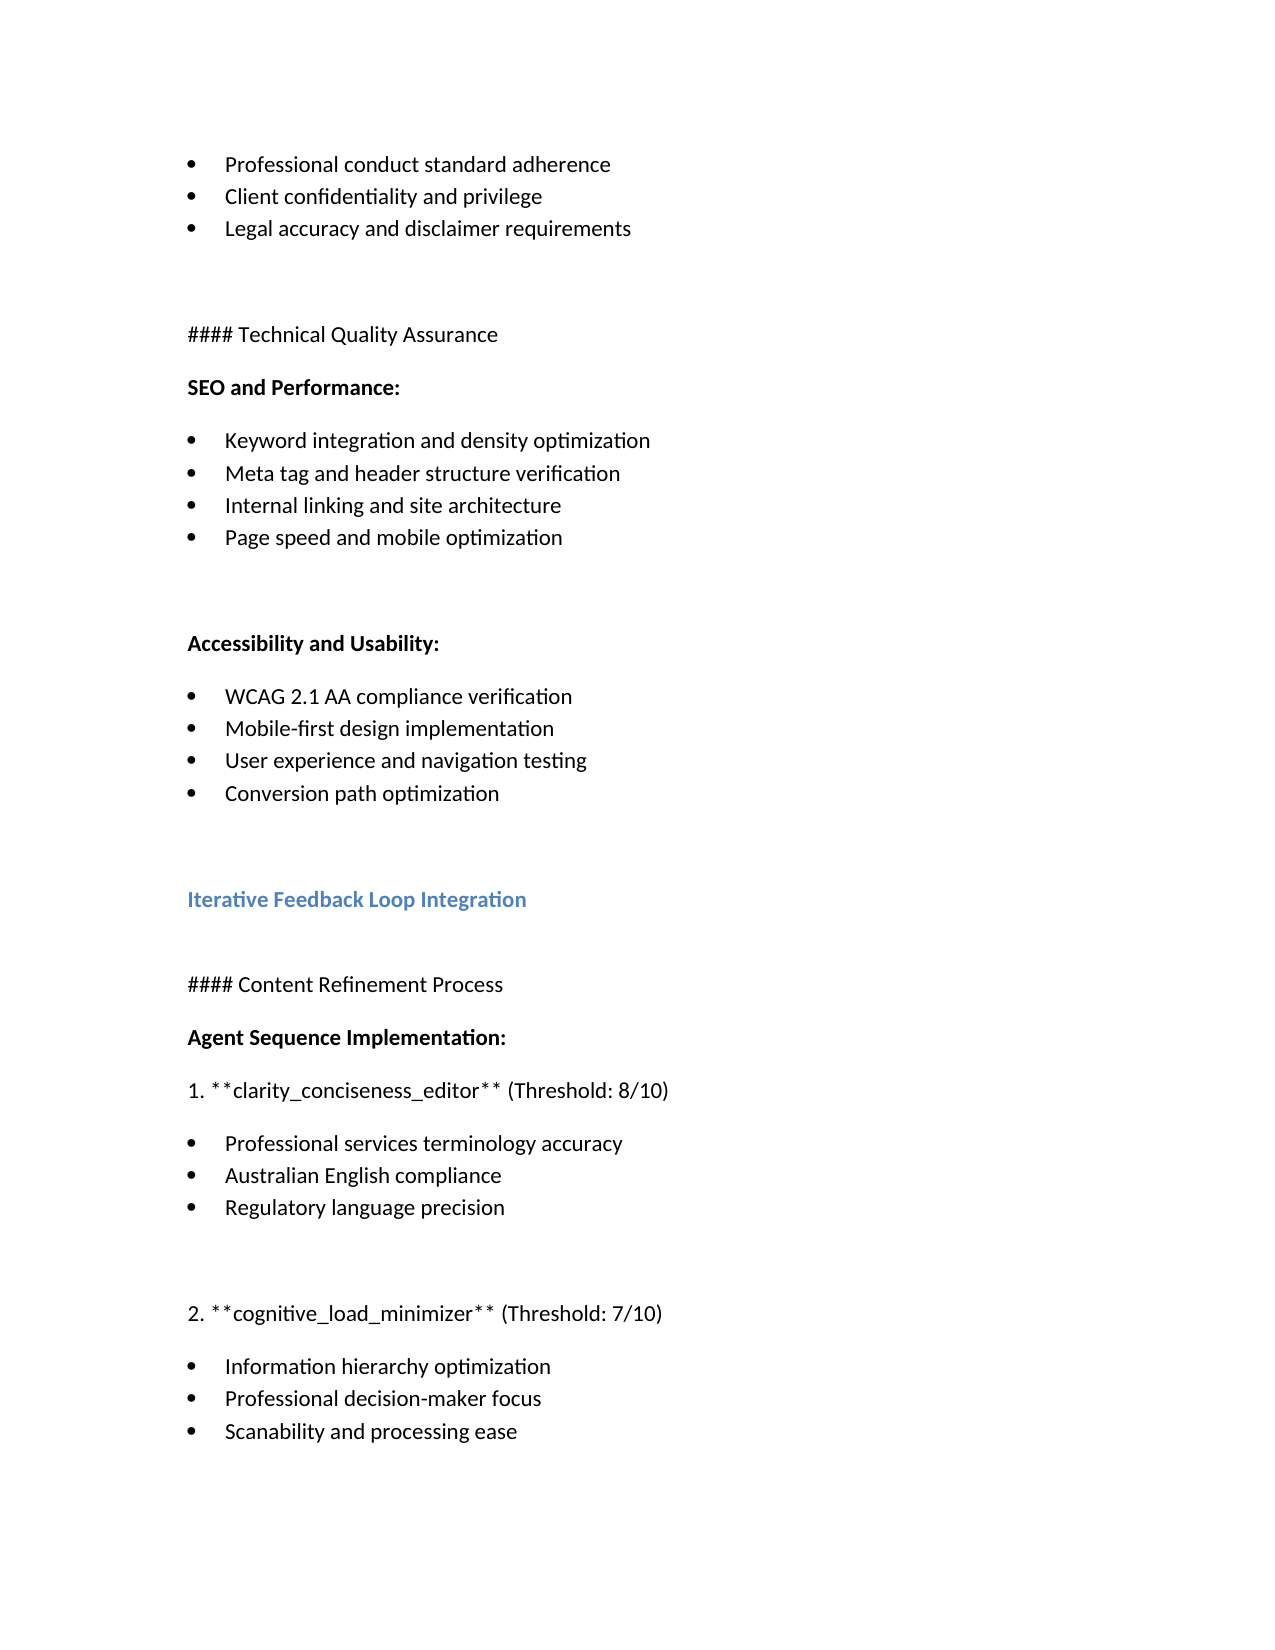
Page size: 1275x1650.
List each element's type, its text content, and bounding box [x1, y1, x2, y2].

list Page speed and mobile optimization [187, 523, 1087, 551]
text Accessibility and Usability: [187, 629, 1087, 657]
list Professional conduct standard adherence [187, 150, 1087, 178]
text 2. **cognitive_load_minimizer** (Threshold: 7/10) [187, 1299, 1087, 1327]
list Scanability and processing ease [187, 1417, 1087, 1445]
list Meta tag and header structure verification [187, 459, 1087, 487]
list Information hierarchy optimization [187, 1352, 1087, 1380]
subtitle Iterative Feedback Loop Integration [187, 885, 1087, 913]
text SEO and Performance: [187, 373, 1087, 401]
list Mobile-first design implementation [187, 714, 1087, 742]
list Regulatory language precision [187, 1193, 1087, 1221]
text Agent Sequence Implementation: [187, 1023, 1087, 1051]
list Australian English compliance [187, 1161, 1087, 1189]
text #### Content Refinement Process [187, 970, 1087, 998]
list Legal accuracy and disclaimer requirements [187, 214, 1087, 242]
text #### Technical Quality Assurance [187, 320, 1087, 348]
list WCAG 2.1 AA compliance verification [187, 682, 1087, 710]
list Keyword integration and density optimization [187, 426, 1087, 454]
list Professional decision-maker focus [187, 1384, 1087, 1413]
list Internal linking and site architecture [187, 491, 1087, 519]
list Conversion path optimization [187, 779, 1087, 807]
list User experience and navigation testing [187, 746, 1087, 774]
list Professional services terminology accuracy [187, 1129, 1087, 1157]
text 1. **clarity_conciseness_editor** (Threshold: 8/10) [187, 1076, 1087, 1104]
list Client confidentiality and privilege [187, 182, 1087, 210]
